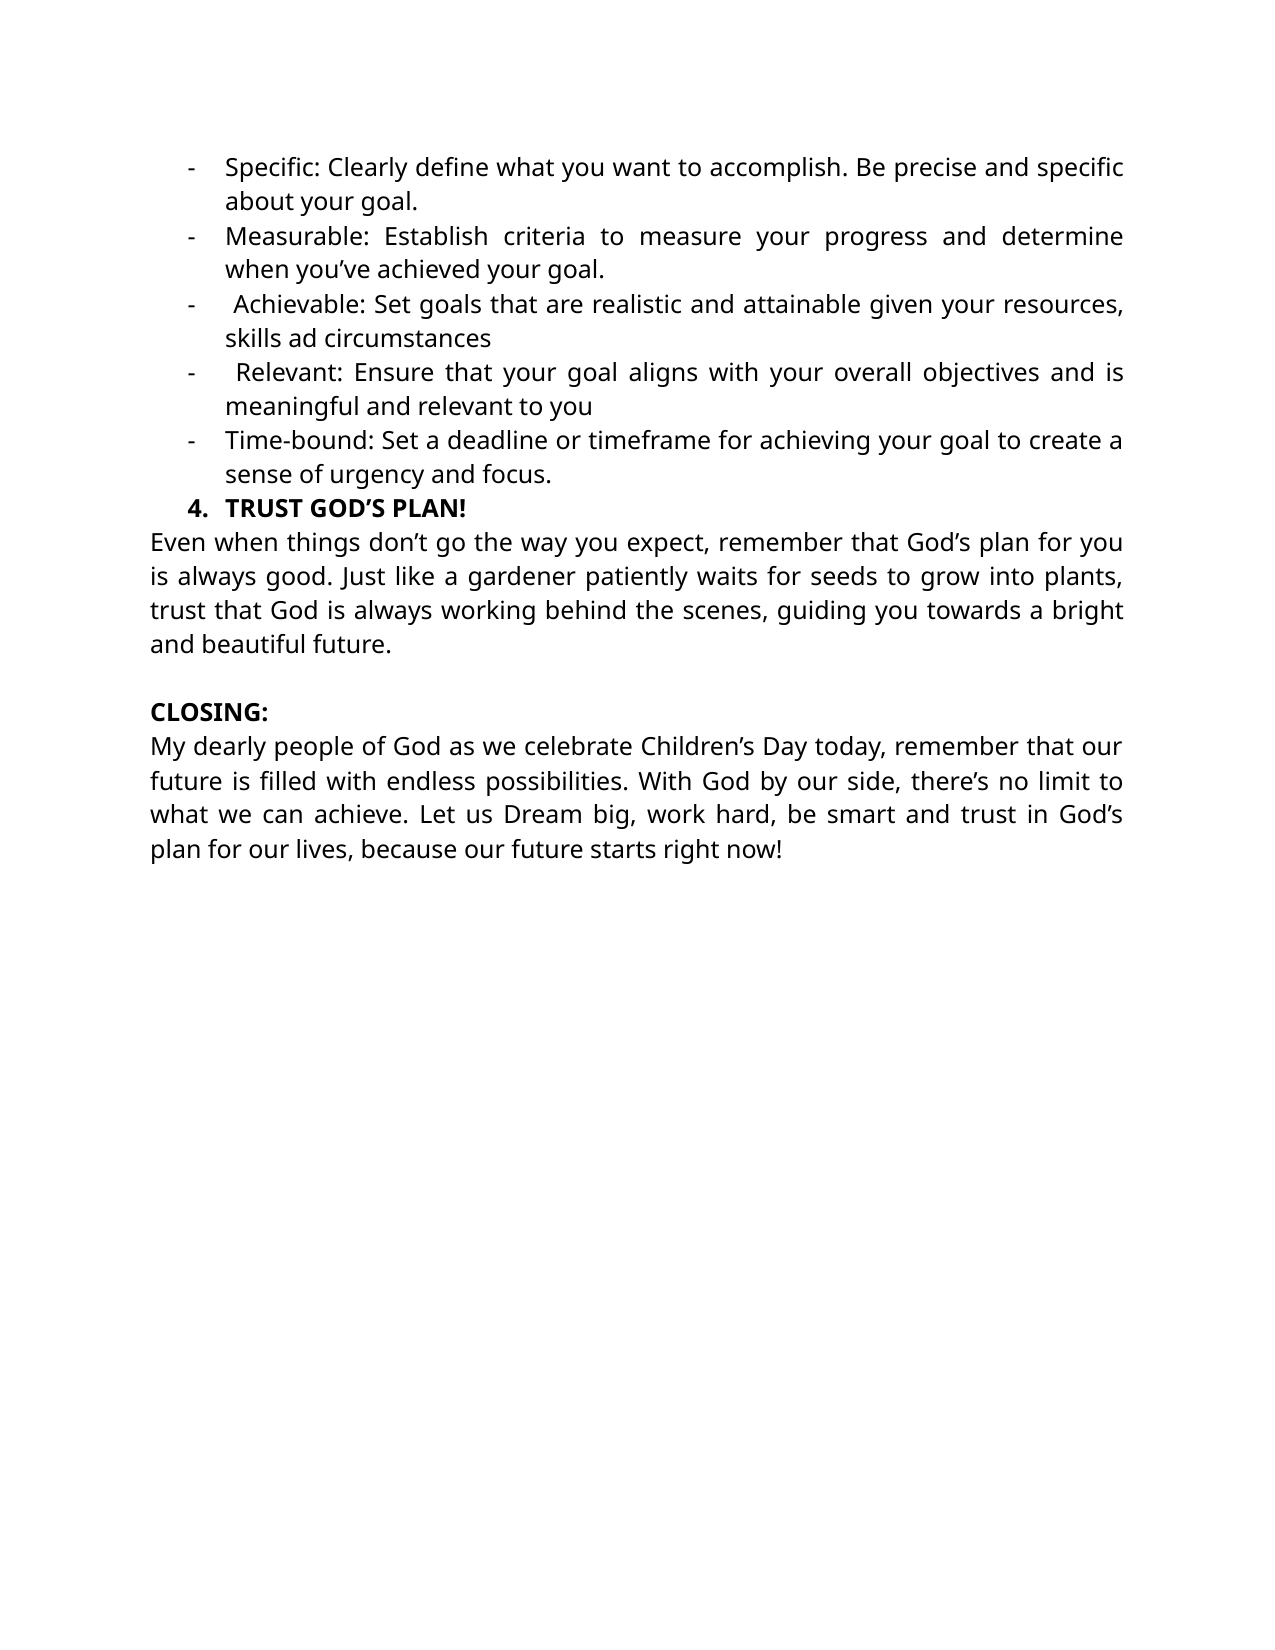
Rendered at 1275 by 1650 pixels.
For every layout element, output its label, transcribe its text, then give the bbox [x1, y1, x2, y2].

list Measurable: Establish criteria to measure your progress and determine when you’ve achieved your goal. [187, 218, 1125, 286]
list Achievable: Set goals that are realistic and attainable given your resources, skills ad circumstances [187, 286, 1125, 354]
text Even when things don’t go the way you expect, remember that God’s plan for you is always good. Just like a gardener patiently waits for seeds to grow into plants, trust that God is always working behind the scenes, guiding you towards a bright and beautiful future. [150, 525, 1125, 661]
list Specific: Clearly define what you want to accomplish. Be precise and specific about your goal. [187, 150, 1125, 218]
list TRUST GOD’S PLAN! [187, 491, 1125, 525]
text My dearly people of God as we celebrate Children’s Day today, remember that our future is filled with endless possibilities. With God by our side, there’s no limit to what we can achieve. Let us Dream big, work hard, be smart and trust in God’s plan for our lives, because our future starts right now! [150, 729, 1125, 865]
text CLOSING: [150, 695, 1125, 729]
list Time-bound: Set a deadline or timeframe for achieving your goal to create a sense of urgency and focus. [187, 422, 1125, 491]
list Relevant: Ensure that your goal aligns with your overall objectives and is meaningful and relevant to you [187, 354, 1125, 422]
